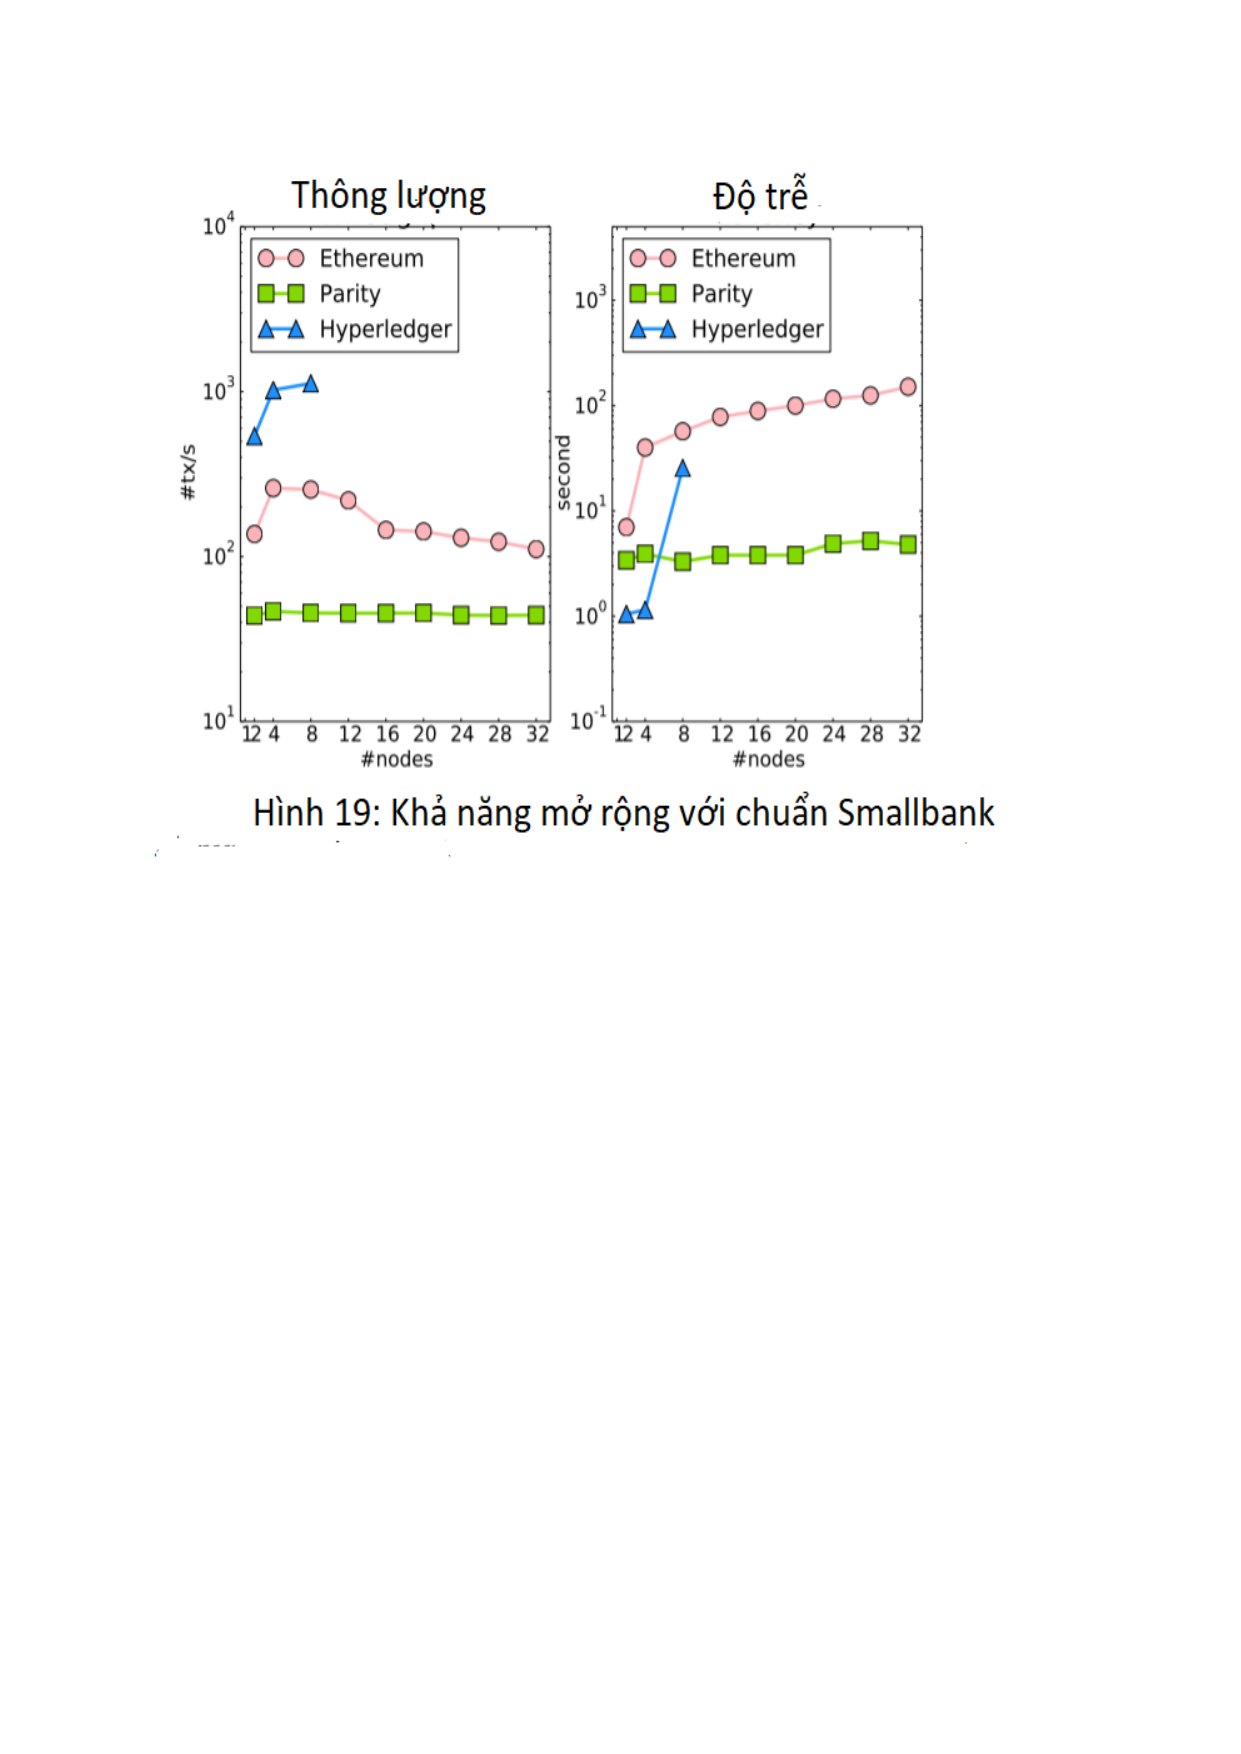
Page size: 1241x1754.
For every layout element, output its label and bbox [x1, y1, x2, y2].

picture [150, 150, 1018, 858]
